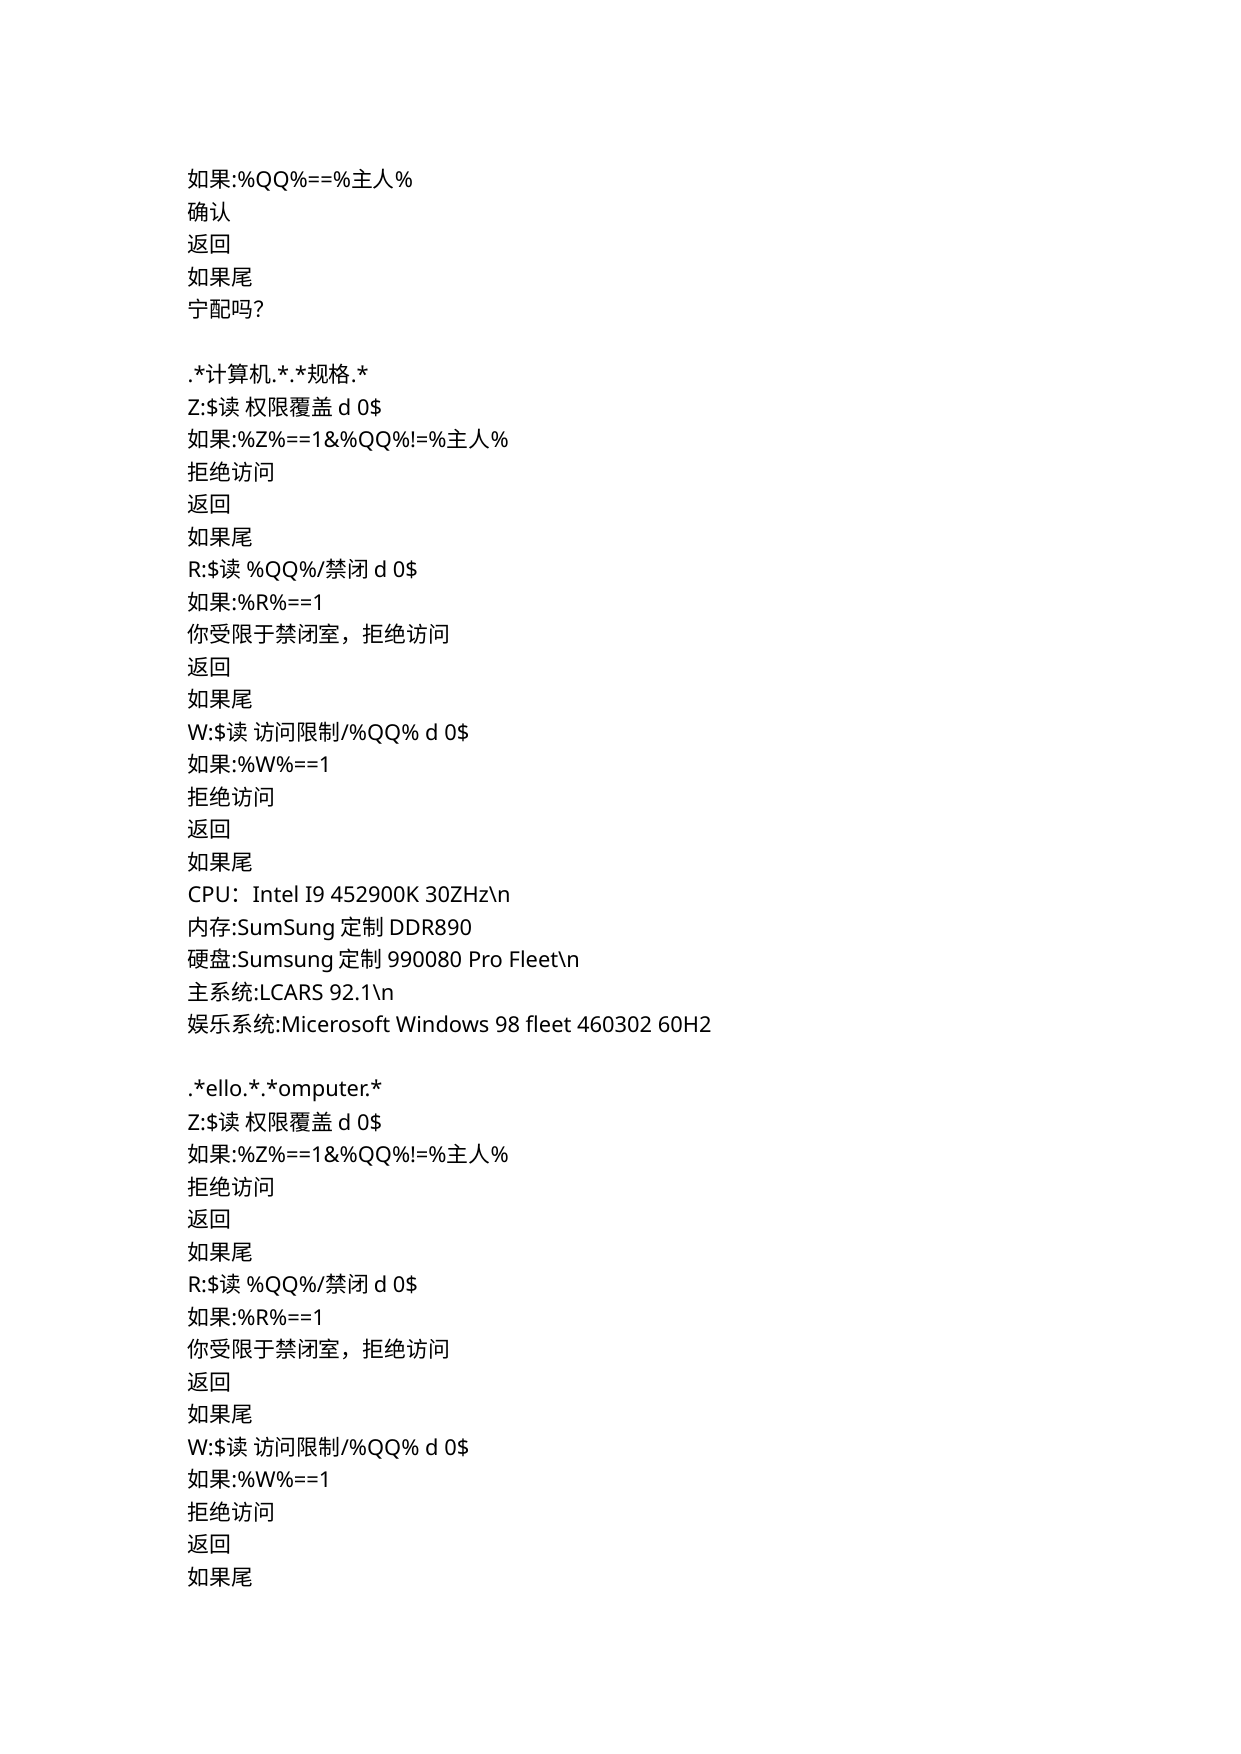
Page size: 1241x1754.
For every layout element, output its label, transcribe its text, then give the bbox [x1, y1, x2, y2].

text R:$读 %QQ%/禁闭 d 0$ [187, 1267, 1053, 1299]
text 拒绝访问 [187, 1494, 1053, 1527]
text 你受限于禁闭室，拒绝访问 [187, 1332, 1053, 1364]
text 拒绝访问 [187, 1169, 1053, 1202]
text 返回 [187, 487, 1053, 519]
text 返回 [187, 812, 1053, 844]
text 确认 [187, 194, 1053, 227]
text 主系统:LCARS 92.1\n [187, 974, 1053, 1007]
text R:$读 %QQ%/禁闭 d 0$ [187, 552, 1053, 584]
text .*ello.*.*omputer.* [187, 1072, 1053, 1104]
text Z:$读 权限覆盖 d 0$ [187, 389, 1053, 422]
text 内存:SumSung定制 DDR890 [187, 909, 1053, 942]
text 拒绝访问 [187, 779, 1053, 812]
text 如果:%W%==1 [187, 1462, 1053, 1494]
text 你受限于禁闭室，拒绝访问 [187, 617, 1053, 649]
text 如果尾 [187, 1559, 1053, 1592]
text 硬盘:Sumsung定制 990080 Pro Fleet\n [187, 942, 1053, 974]
text 如果尾 [187, 844, 1053, 877]
text 如果:%R%==1 [187, 1299, 1053, 1332]
text 如果尾 [187, 259, 1053, 292]
text 如果:%W%==1 [187, 747, 1053, 779]
text W:$读 访问限制/%QQ% d 0$ [187, 1429, 1053, 1462]
text 返回 [187, 649, 1053, 682]
text .*计算机.*.*规格.* [187, 357, 1053, 389]
text 宁配吗？ [187, 292, 1053, 324]
text 如果:%Z%==1&%QQ%!=%主人% [187, 1137, 1053, 1169]
text 如果尾 [187, 682, 1053, 714]
text Z:$读 权限覆盖 d 0$ [187, 1104, 1053, 1137]
text 如果尾 [187, 1397, 1053, 1429]
text CPU：Intel I9 452900K 30ZHz\n [187, 877, 1053, 909]
text 如果尾 [187, 519, 1053, 552]
text 返回 [187, 1527, 1053, 1559]
text 返回 [187, 1202, 1053, 1234]
text 如果:%Z%==1&%QQ%!=%主人% [187, 422, 1053, 454]
text 如果尾 [187, 1234, 1053, 1267]
text 返回 [187, 227, 1053, 259]
text 娱乐系统:Micerosoft Windows 98 fleet 460302 60H2 [187, 1007, 1053, 1039]
text 如果:%R%==1 [187, 584, 1053, 617]
text 拒绝访问 [187, 454, 1053, 487]
text W:$读 访问限制/%QQ% d 0$ [187, 714, 1053, 747]
text 如果:%QQ%==%主人% [187, 162, 1053, 194]
text 返回 [187, 1364, 1053, 1397]
